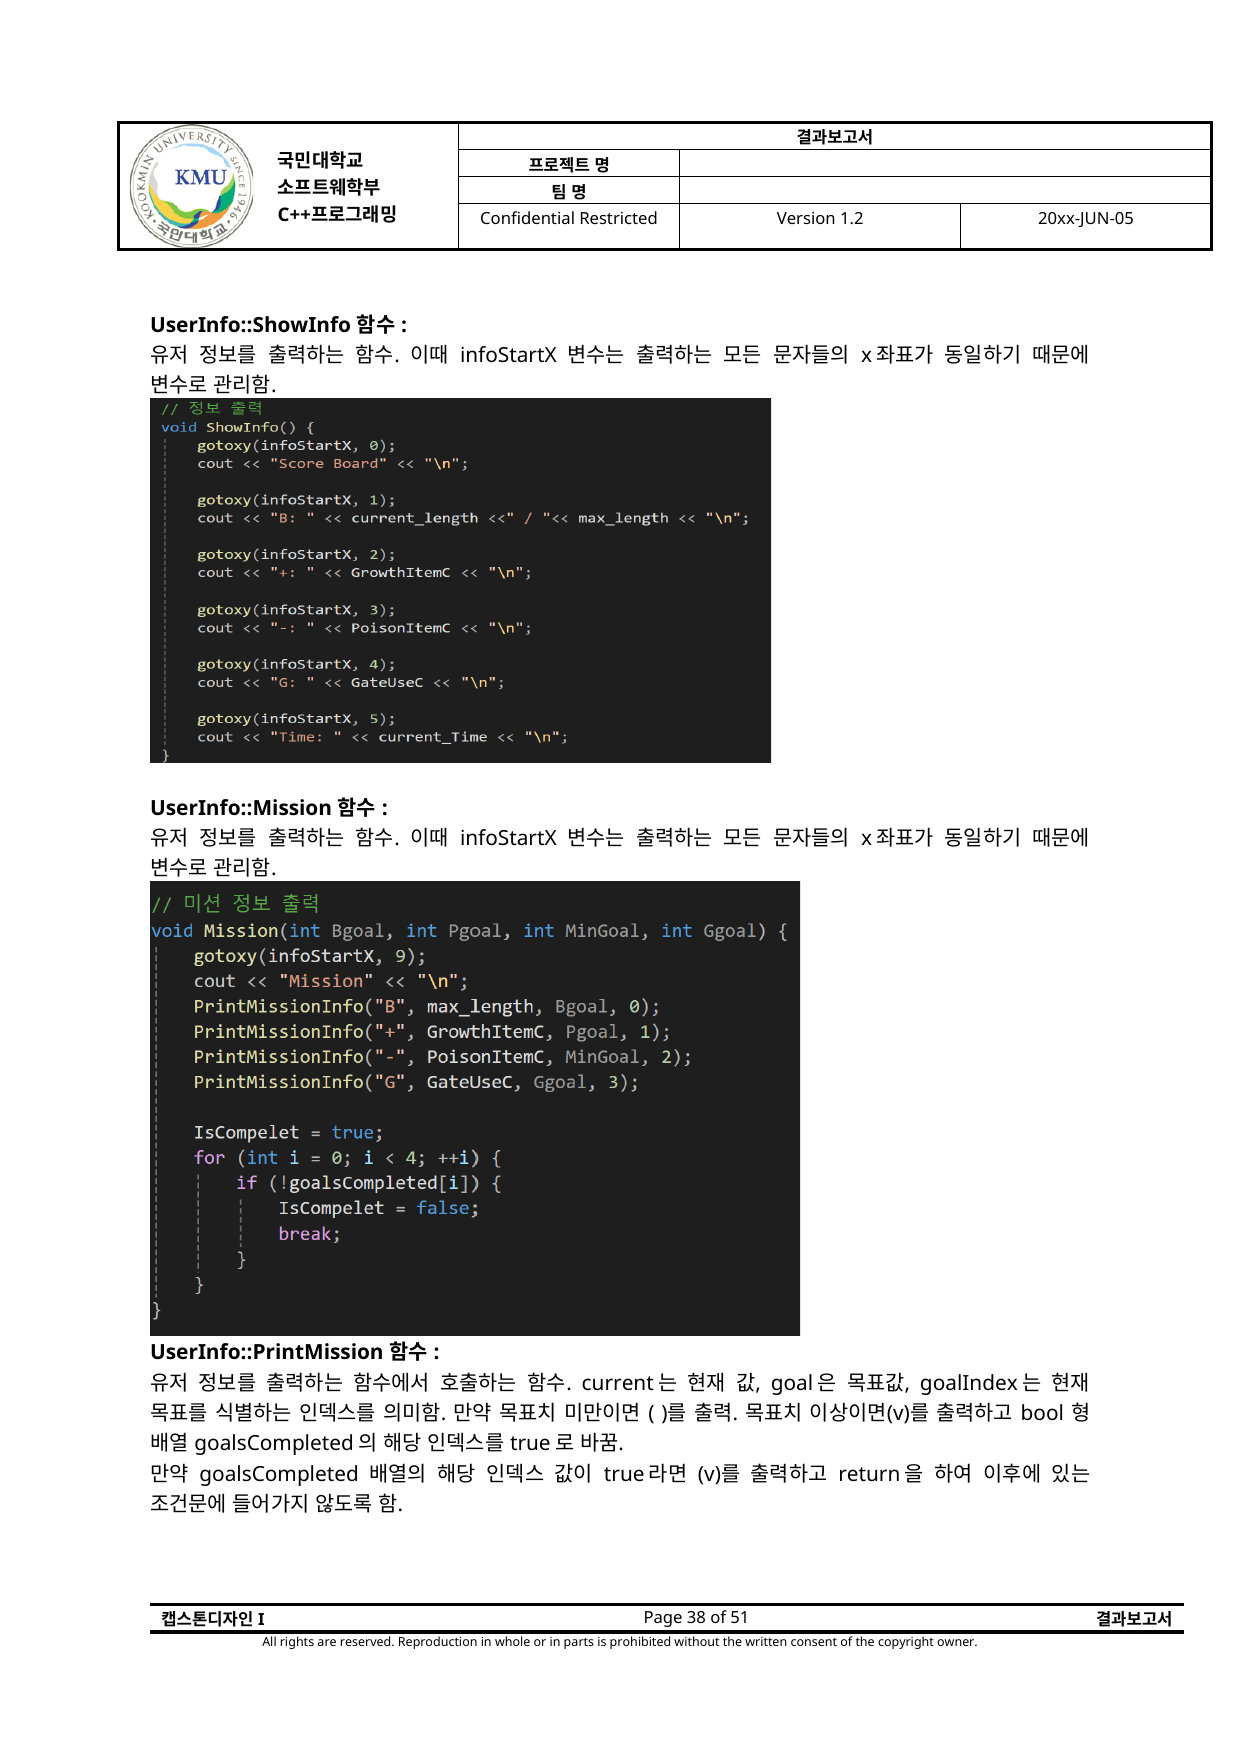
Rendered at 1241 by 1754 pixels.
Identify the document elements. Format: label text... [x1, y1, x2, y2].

text 유저 정보를 출력하는 함수. 이때 infoStartX 변수는 출력하는 모든 문자들의 x좌표가 동일하기 때문에 변수로 관리함. [150, 338, 1090, 399]
text 유저 정보를 출력하는 함수. 이때 infoStartX 변수는 출력하는 모든 문자들의 x좌표가 동일하기 때문에 변수로 관리함. [150, 821, 1090, 882]
picture [129, 124, 254, 248]
text UserInfo::ShowInfo 함수 : [150, 308, 1090, 338]
text UserInfo::PrintMission 함수 : [150, 1336, 1090, 1366]
text 만약 goalsCompleted 배열의 해당 인덱스 값이 true라면 (v)를 출력하고 return을 하여 이후에 있는 조건문에 들어가지 않도록 함. [150, 1457, 1090, 1517]
text UserInfo::Mission 함수 : [150, 791, 1090, 821]
picture [150, 398, 772, 763]
text 유저 정보를 출력하는 함수에서 호출하는 함수. current는 현재 값, goal은 목표값, goalIndex는 현재 목표를 식별하는 인덱스를 의미함. 만약 목표치 미만이면 ( )를 출력. 목표치 이상이면(v)를 출력하고 bool 형 배열 goalsCompleted의 해당 인덱스를 true로 바꿈. [150, 1366, 1090, 1457]
picture [150, 881, 801, 1336]
